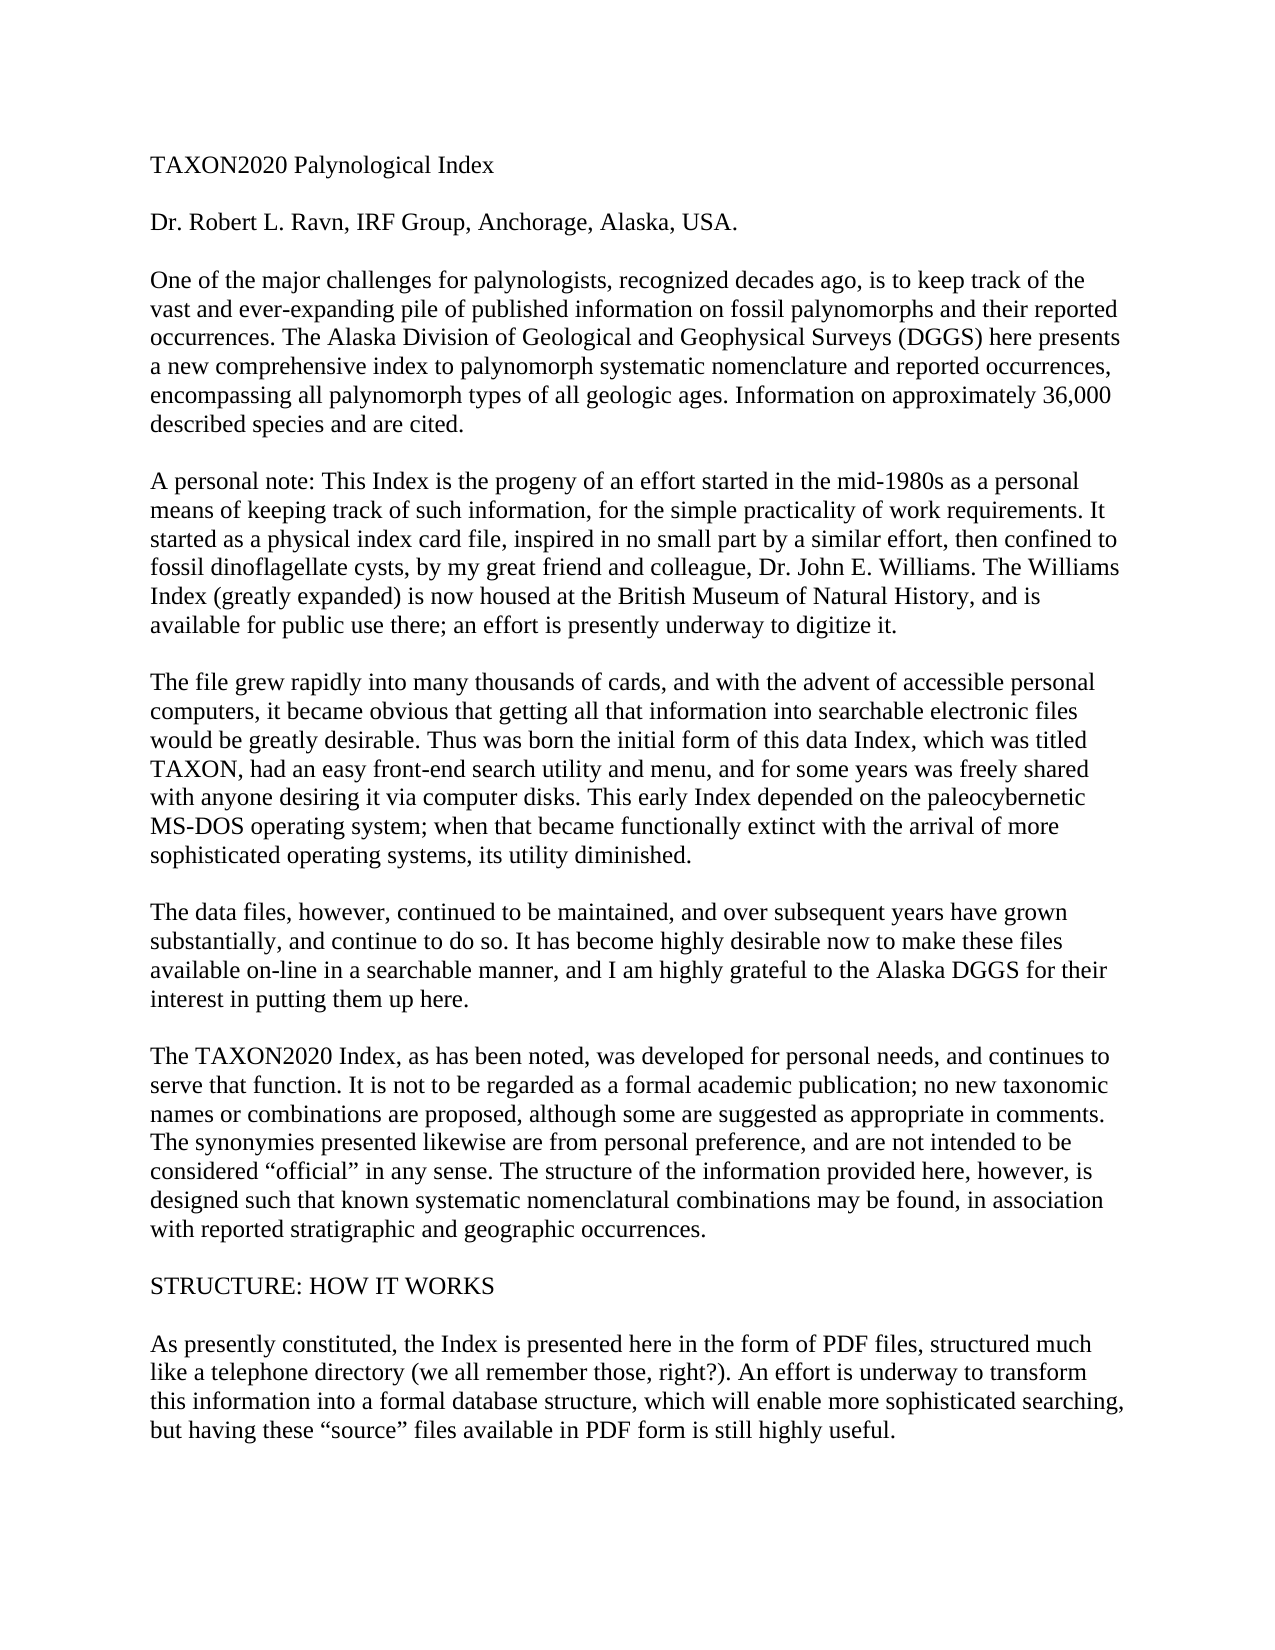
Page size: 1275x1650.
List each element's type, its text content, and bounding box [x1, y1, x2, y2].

text STRUCTURE: HOW IT WORKS [150, 1271, 1125, 1300]
text The data files, however, continued to be maintained, and over subsequent years have grown substantially, and continue to do so. It has become highly desirable now to make these files available on-line in a searchable manner, and I am highly grateful to the Alaska DGGS for their interest in putting them up here. [150, 897, 1125, 1012]
text TAXON2020 Palynological Index [150, 150, 1125, 179]
text Dr. Robert L. Ravn, IRF Group, Anchorage, Alaska, USA. [150, 207, 1125, 236]
text One of the major challenges for palynologists, recognized decades ago, is to keep track of the vast and ever-expanding pile of published information on fossil palynomorphs and their reported occurrences. The Alaska Division of Geological and Geophysical Surveys (DGGS) here presents a new comprehensive index to palynomorph systematic nomenclature and reported occurrences, encompassing all palynomorph types of all geologic ages. Information on approximately 36,000 described species and are cited. [150, 265, 1125, 437]
text The file grew rapidly into many thousands of cards, and with the advent of accessible personal computers, it became obvious that getting all that information into searchable electronic files would be greatly desirable. Thus was born the initial form of this data Index, which was titled TAXON, had an easy front-end search utility and menu, and for some years was freely shared with anyone desiring it via computer disks. This early Index depended on the paleocybernetic MS-DOS operating system; when that became functionally extinct with the arrival of more sophisticated operating systems, its utility diminished. [150, 667, 1125, 869]
text As presently constituted, the Index is presented here in the form of PDF files, structured much like a telephone directory (we all remember those, right?). An effort is underway to transform this information into a formal database structure, which will enable more sophisticated searching, but having these “source” files available in PDF form is still highly useful. [150, 1329, 1125, 1444]
text A personal note: This Index is the progeny of an effort started in the mid-1980s as a personal means of keeping track of such information, for the simple practicality of work requirements. It started as a physical index card file, inspired in no small part by a similar effort, then confined to fossil dinoflagellate cysts, by my great friend and colleague, Dr. John E. Williams. The Williams Index (greatly expanded) is now housed at the British Museum of Natural History, and is available for public use there; an effort is presently underway to digitize it. [150, 466, 1125, 639]
text The TAXON2020 Index, as has been noted, was developed for personal needs, and continues to serve that function. It is not to be regarded as a formal academic publication; no new taxonomic names or combinations are proposed, although some are suggested as appropriate in comments. The synonymies presented likewise are from personal preference, and are not intended to be considered “official” in any sense. The structure of the information provided here, however, is designed such that known systematic nomenclatural combinations may be found, in association with reported stratigraphic and geographic occurrences. [150, 1041, 1125, 1242]
